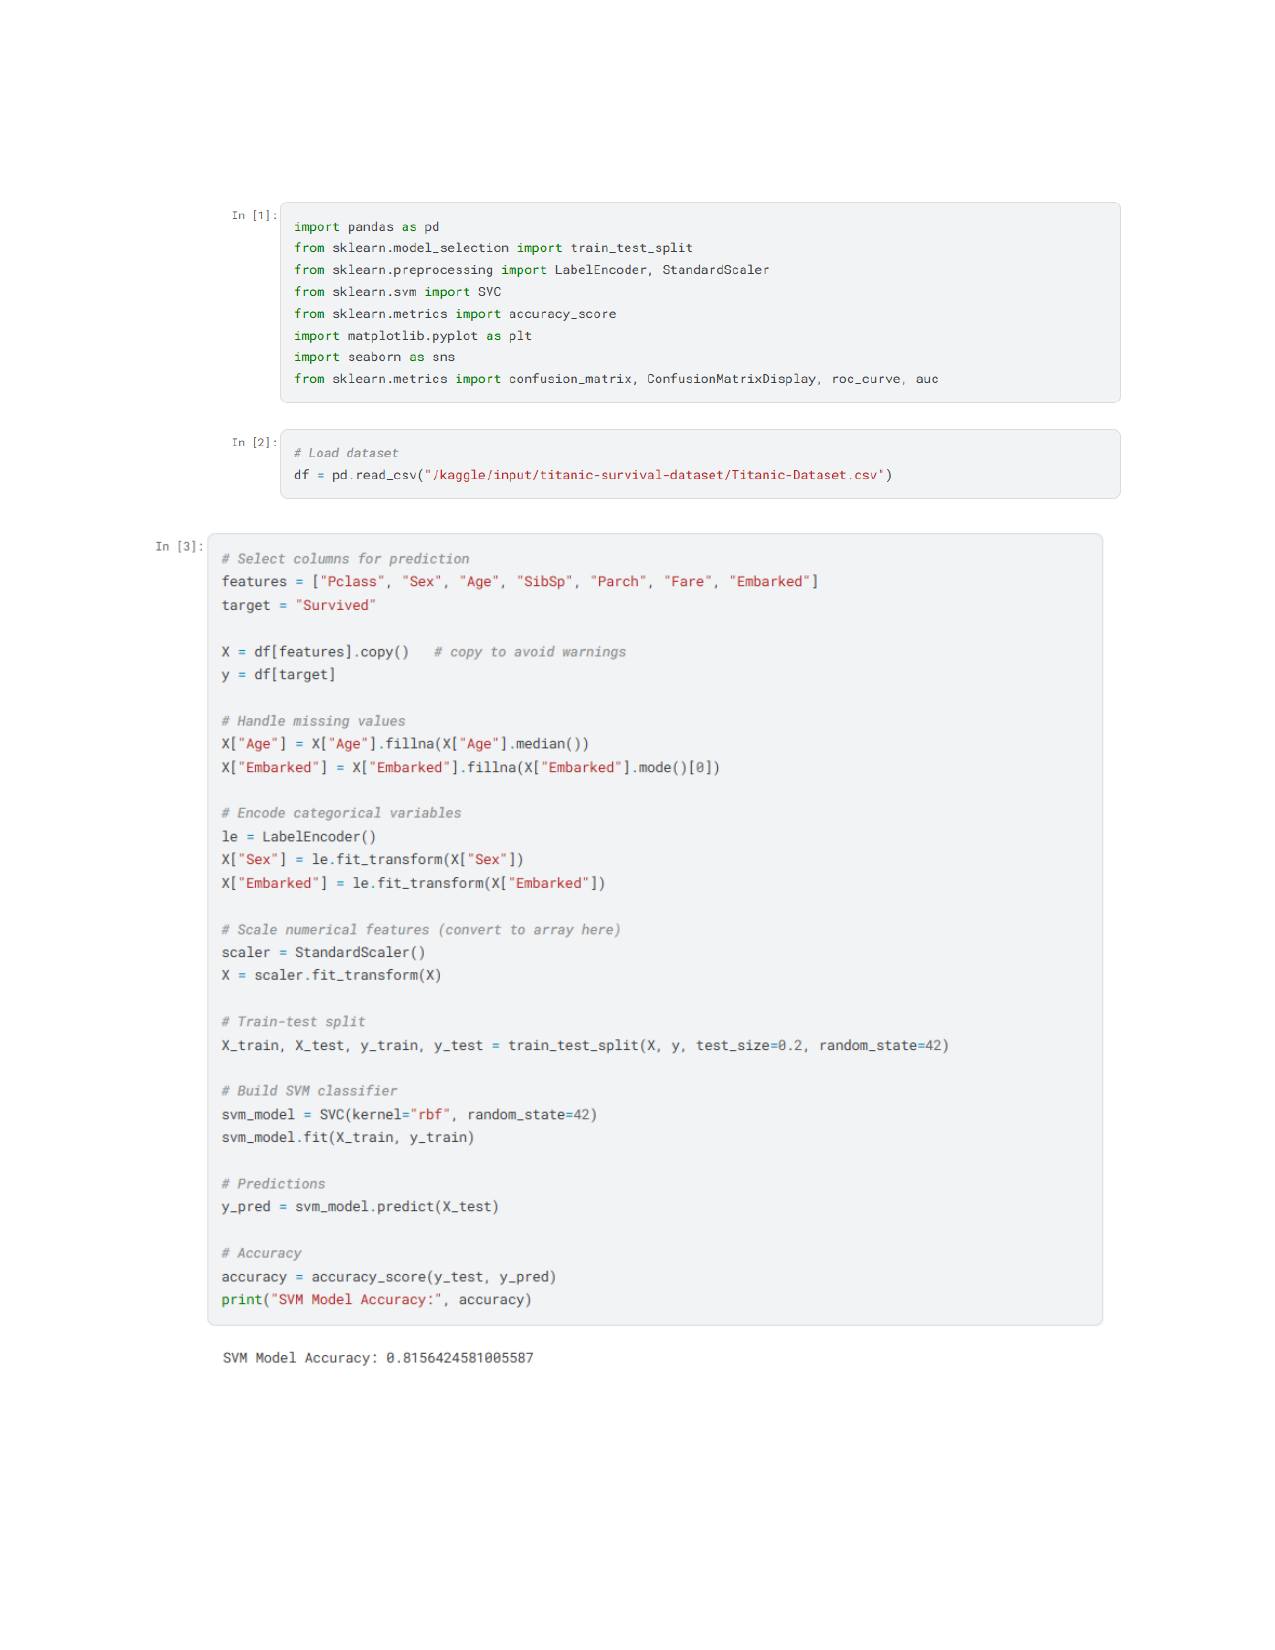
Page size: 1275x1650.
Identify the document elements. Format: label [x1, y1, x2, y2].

picture [150, 150, 1125, 512]
picture [150, 530, 1125, 1381]
